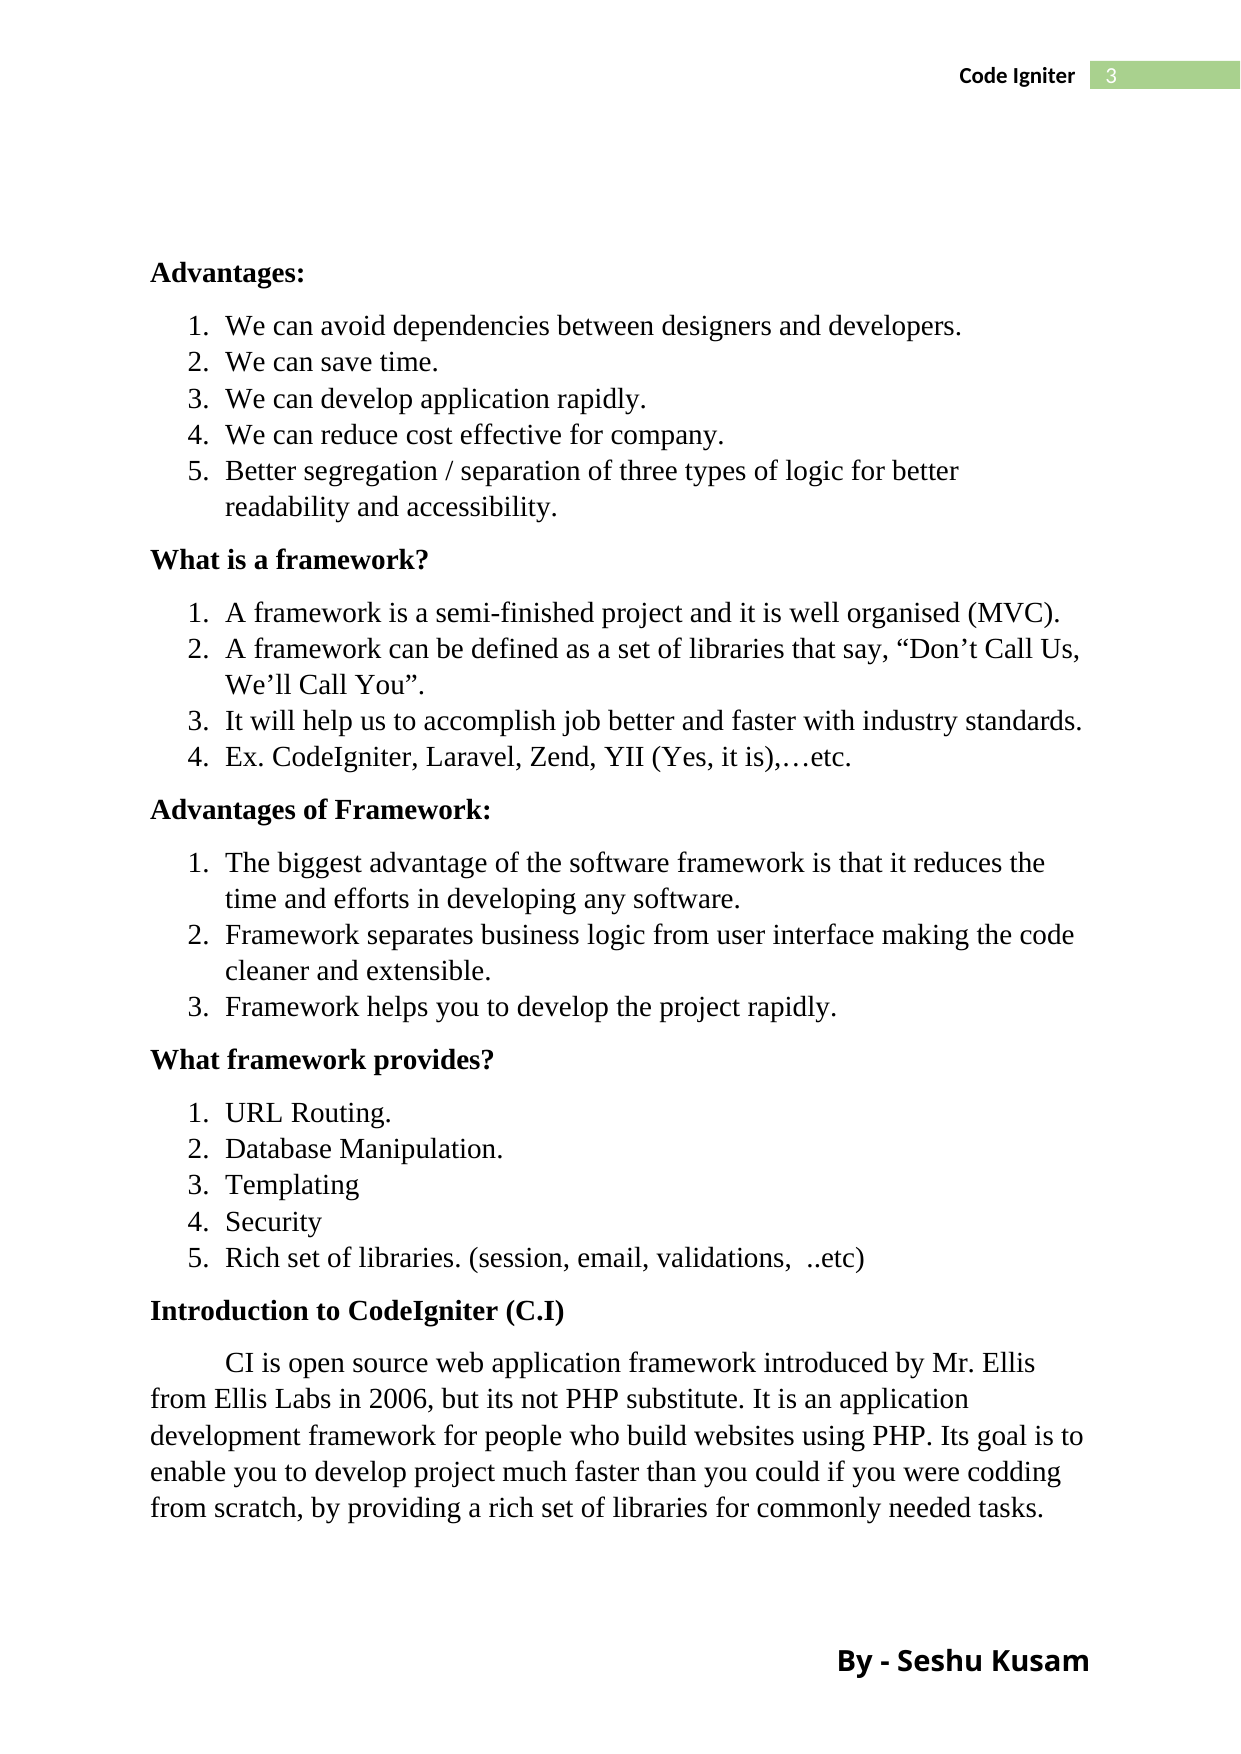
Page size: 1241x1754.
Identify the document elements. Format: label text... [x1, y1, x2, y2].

text Introduction to CodeIgniter (C.I) [150, 1293, 1090, 1326]
list A framework can be defined as a set of libraries that say, “Don’t Call Us, We’ll Call You”. [187, 631, 1090, 701]
list URL Routing. [187, 1095, 1090, 1129]
list Security [187, 1204, 1090, 1237]
list Database Manipulation. [187, 1131, 1090, 1165]
text What is a framework? [150, 542, 1090, 576]
list We can avoid dependencies between designers and developers. [187, 308, 1090, 342]
text Advantages of Framework: [150, 792, 1090, 826]
text Advantages: [150, 256, 1090, 289]
list Framework separates business logic from user interface making the code cleaner and extensible. [187, 917, 1090, 987]
list Ex. CodeIgniter, Laravel, Zend, YII (Yes, it is),…etc. [187, 739, 1090, 773]
list It will help us to accomplish job better and faster with industry standards. [187, 703, 1090, 737]
list We can reduce cost effective for company. [187, 417, 1090, 450]
list We can develop application rapidly. [187, 381, 1090, 414]
text CI is open source web application framework introduced by Mr. Ellis from Ellis Labs in 2006, but its not PHP substitute. It is an application development framework for people who build websites using PHP. Its goal is to enable you to develop project much faster than you could if you were codding from scratch, by providing a rich set of libraries for commonly needed tasks. [150, 1345, 1090, 1523]
list Rich set of libraries. (session, email, validations, ..etc) [187, 1240, 1090, 1273]
list The biggest advantage of the software framework is that it reduces the time and efforts in developing any software. [187, 845, 1090, 915]
list A framework is a semi-finished project and it is well organised (MVC). [187, 595, 1090, 628]
text What framework provides? [150, 1042, 1090, 1076]
list Templating [187, 1167, 1090, 1201]
list Framework helps you to develop the project rapidly. [187, 989, 1090, 1023]
list Better segregation / separation of three types of logic for better readability and accessibility. [187, 453, 1090, 523]
list We can save time. [187, 344, 1090, 378]
